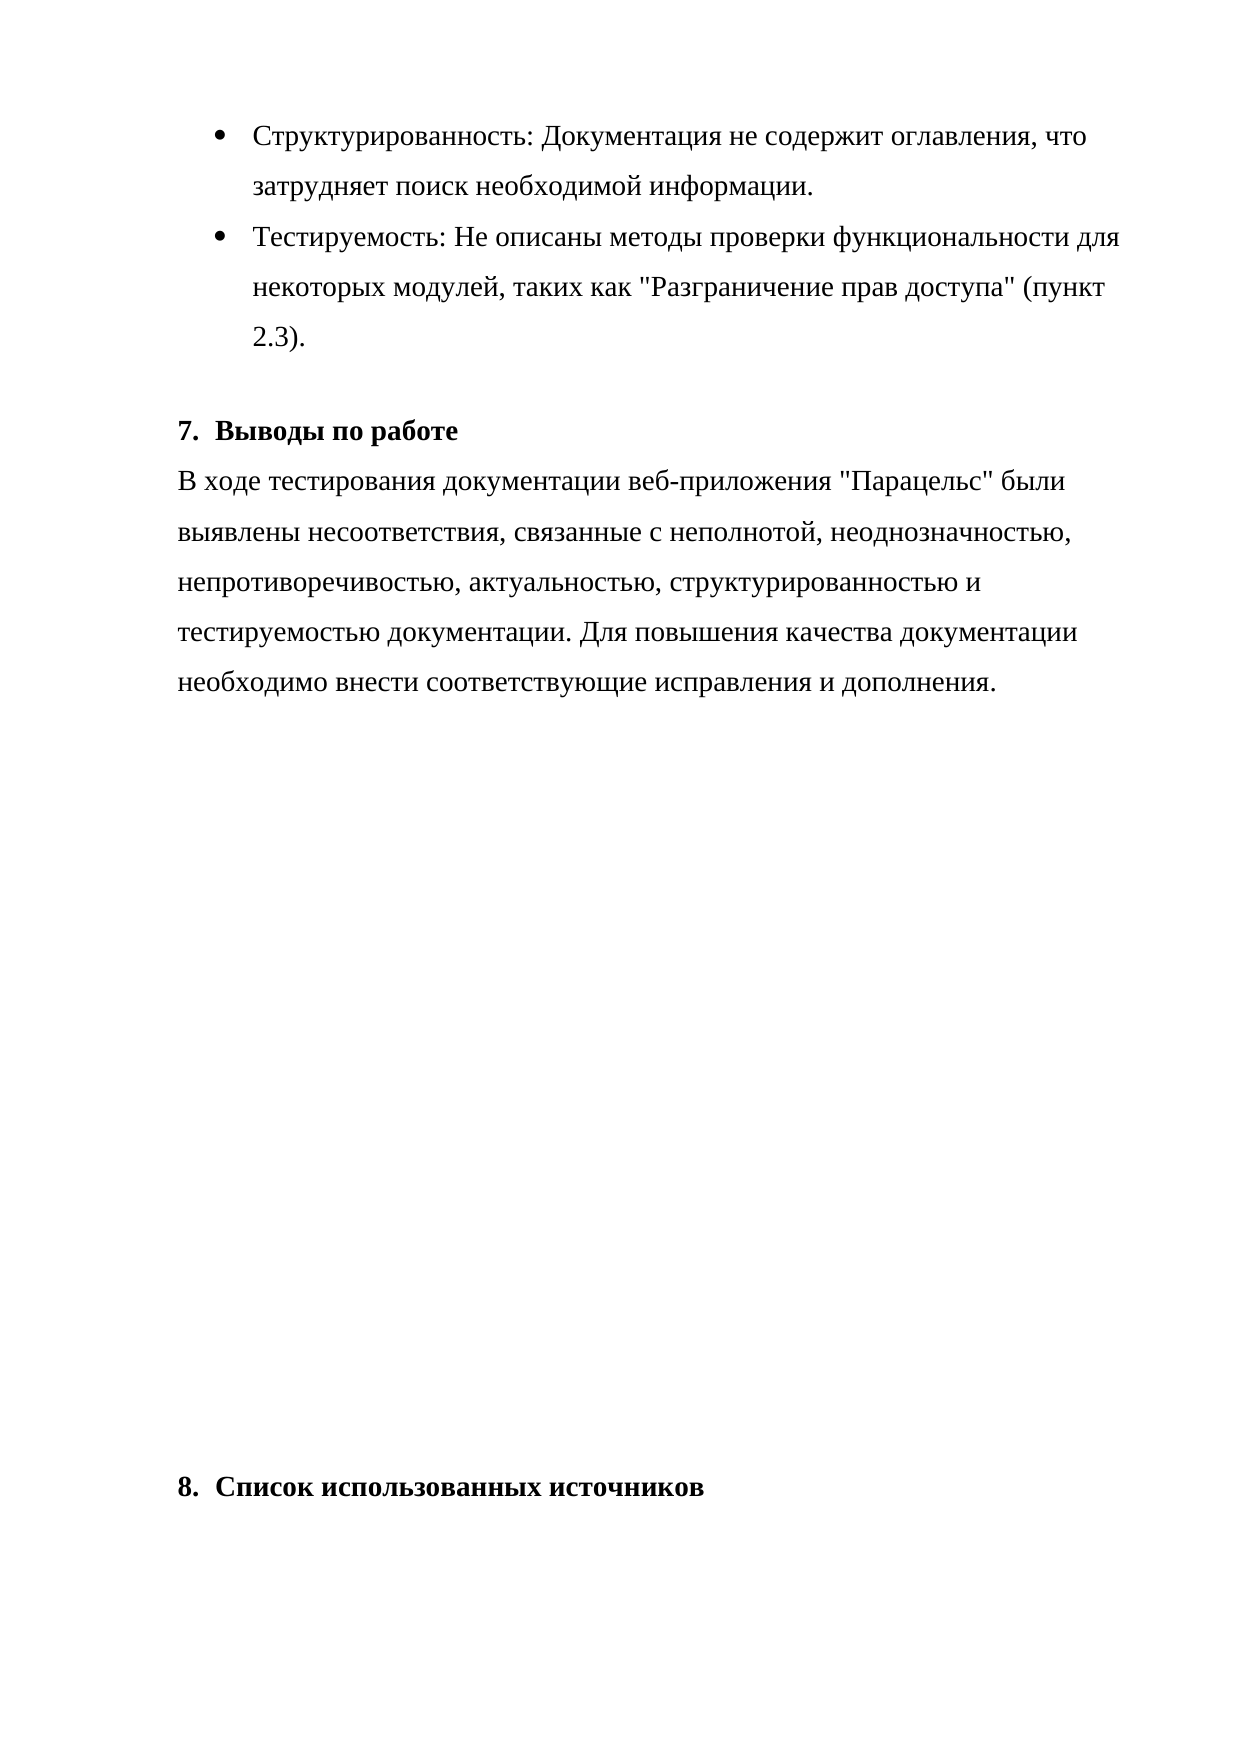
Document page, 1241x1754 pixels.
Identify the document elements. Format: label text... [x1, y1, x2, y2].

list Тестируемость: Не описаны методы проверки функциональности для некоторых модулей, таких как "Разграничение прав доступа" (пункт 2.3). [215, 219, 1152, 353]
list Структурированность: Документация не содержит оглавления, что затрудняет поиск необходимой информации. [215, 118, 1152, 202]
list Выводы по работе [177, 413, 1152, 447]
text В ходе тестирования документации веб-приложения "Парацельс" были выявлены несоответствия, связанные с неполнотой, неоднозначностью, непротиворечивостью, актуальностью, структурированностью и тестируемостью документации. Для повышения качества документации необходимо внести соответствующие исправления и дополнения. [177, 463, 1152, 698]
list Список использованных источников [177, 1469, 1152, 1503]
